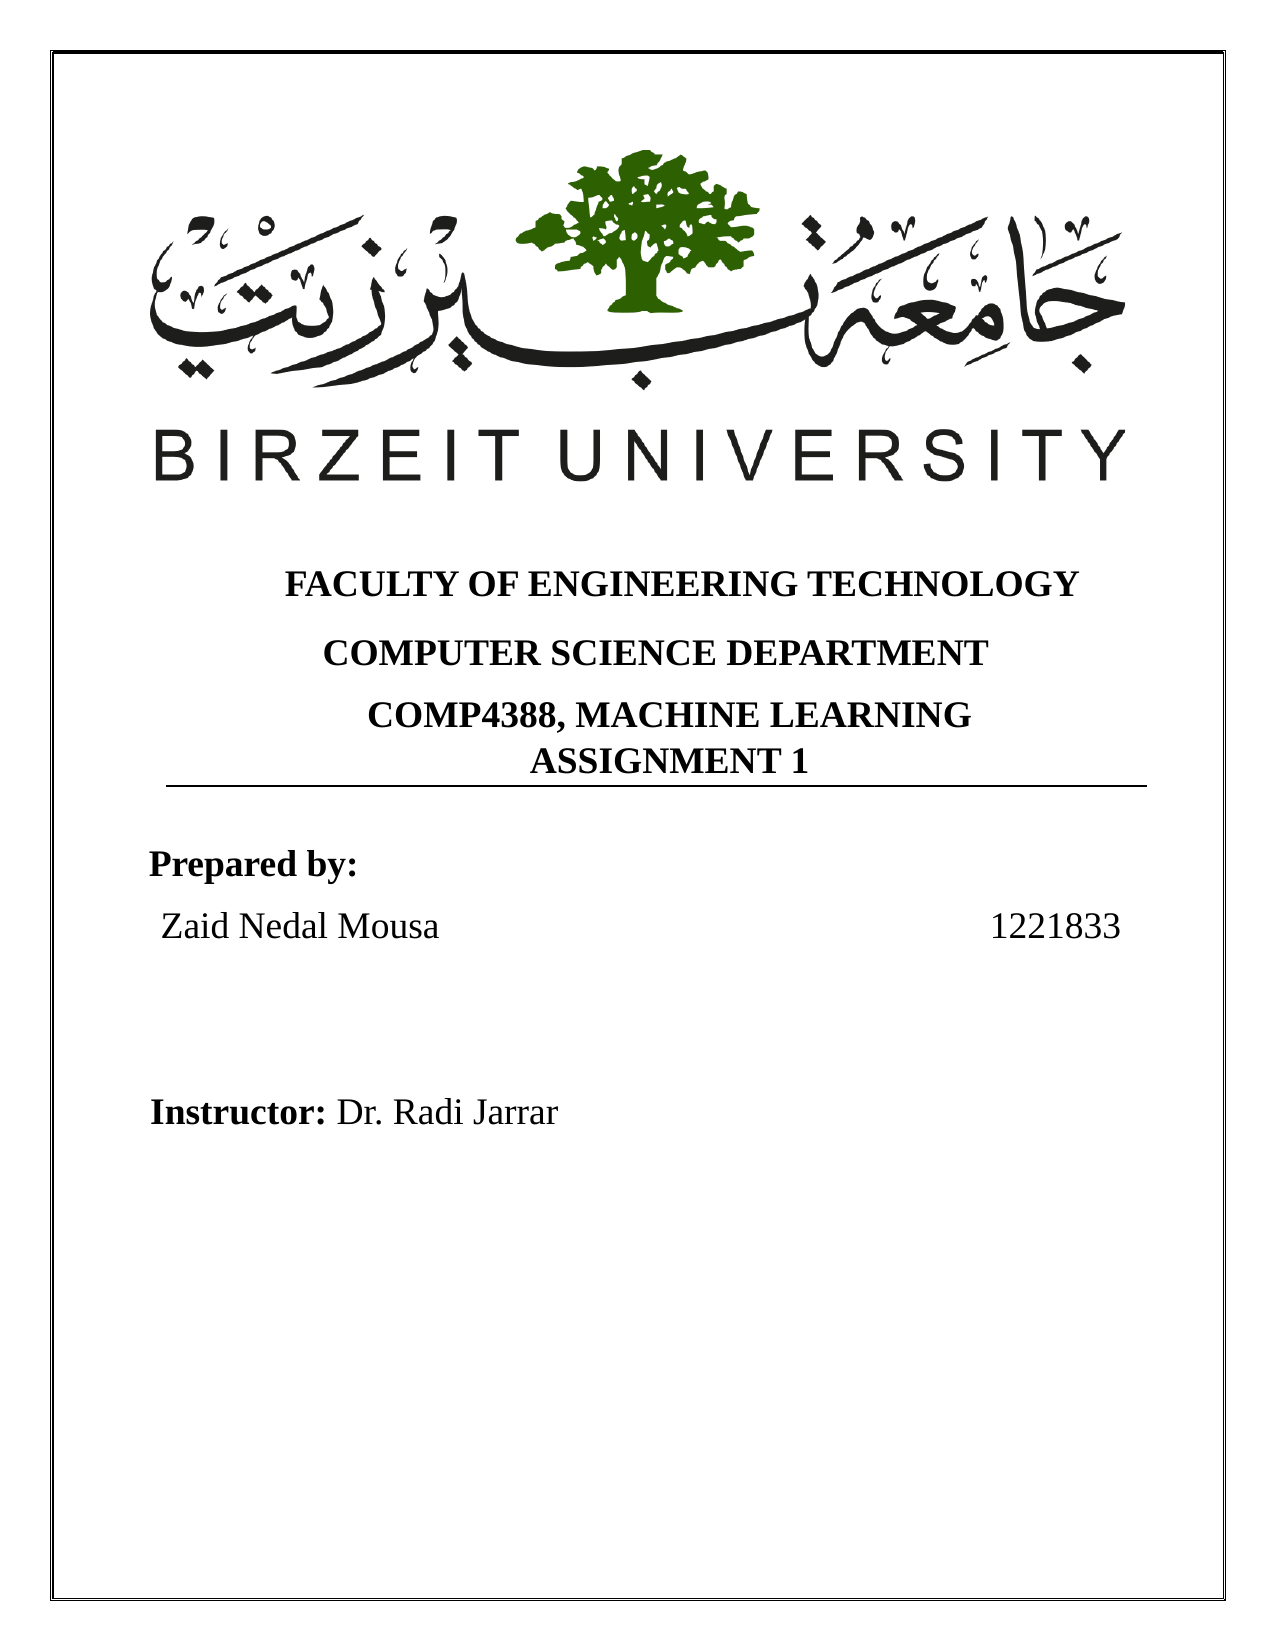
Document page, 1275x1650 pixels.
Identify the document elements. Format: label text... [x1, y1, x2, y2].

text COMP4388, MACHINE LEARNING [213, 693, 1126, 736]
text ASSIGNMENT 1 [213, 739, 1126, 782]
text FACULTY OF ENGINEERING TECHNOLOGY [284, 562, 1126, 605]
picture [150, 150, 1125, 482]
text COMPUTER SCIENCE DEPARTMENT [186, 631, 1126, 674]
text Instructor: Dr. Radi Jarrar [150, 1089, 1126, 1132]
text Prepared by: [148, 842, 1126, 885]
text Zaid Nedal Mousa 1221833 [151, 903, 1126, 947]
